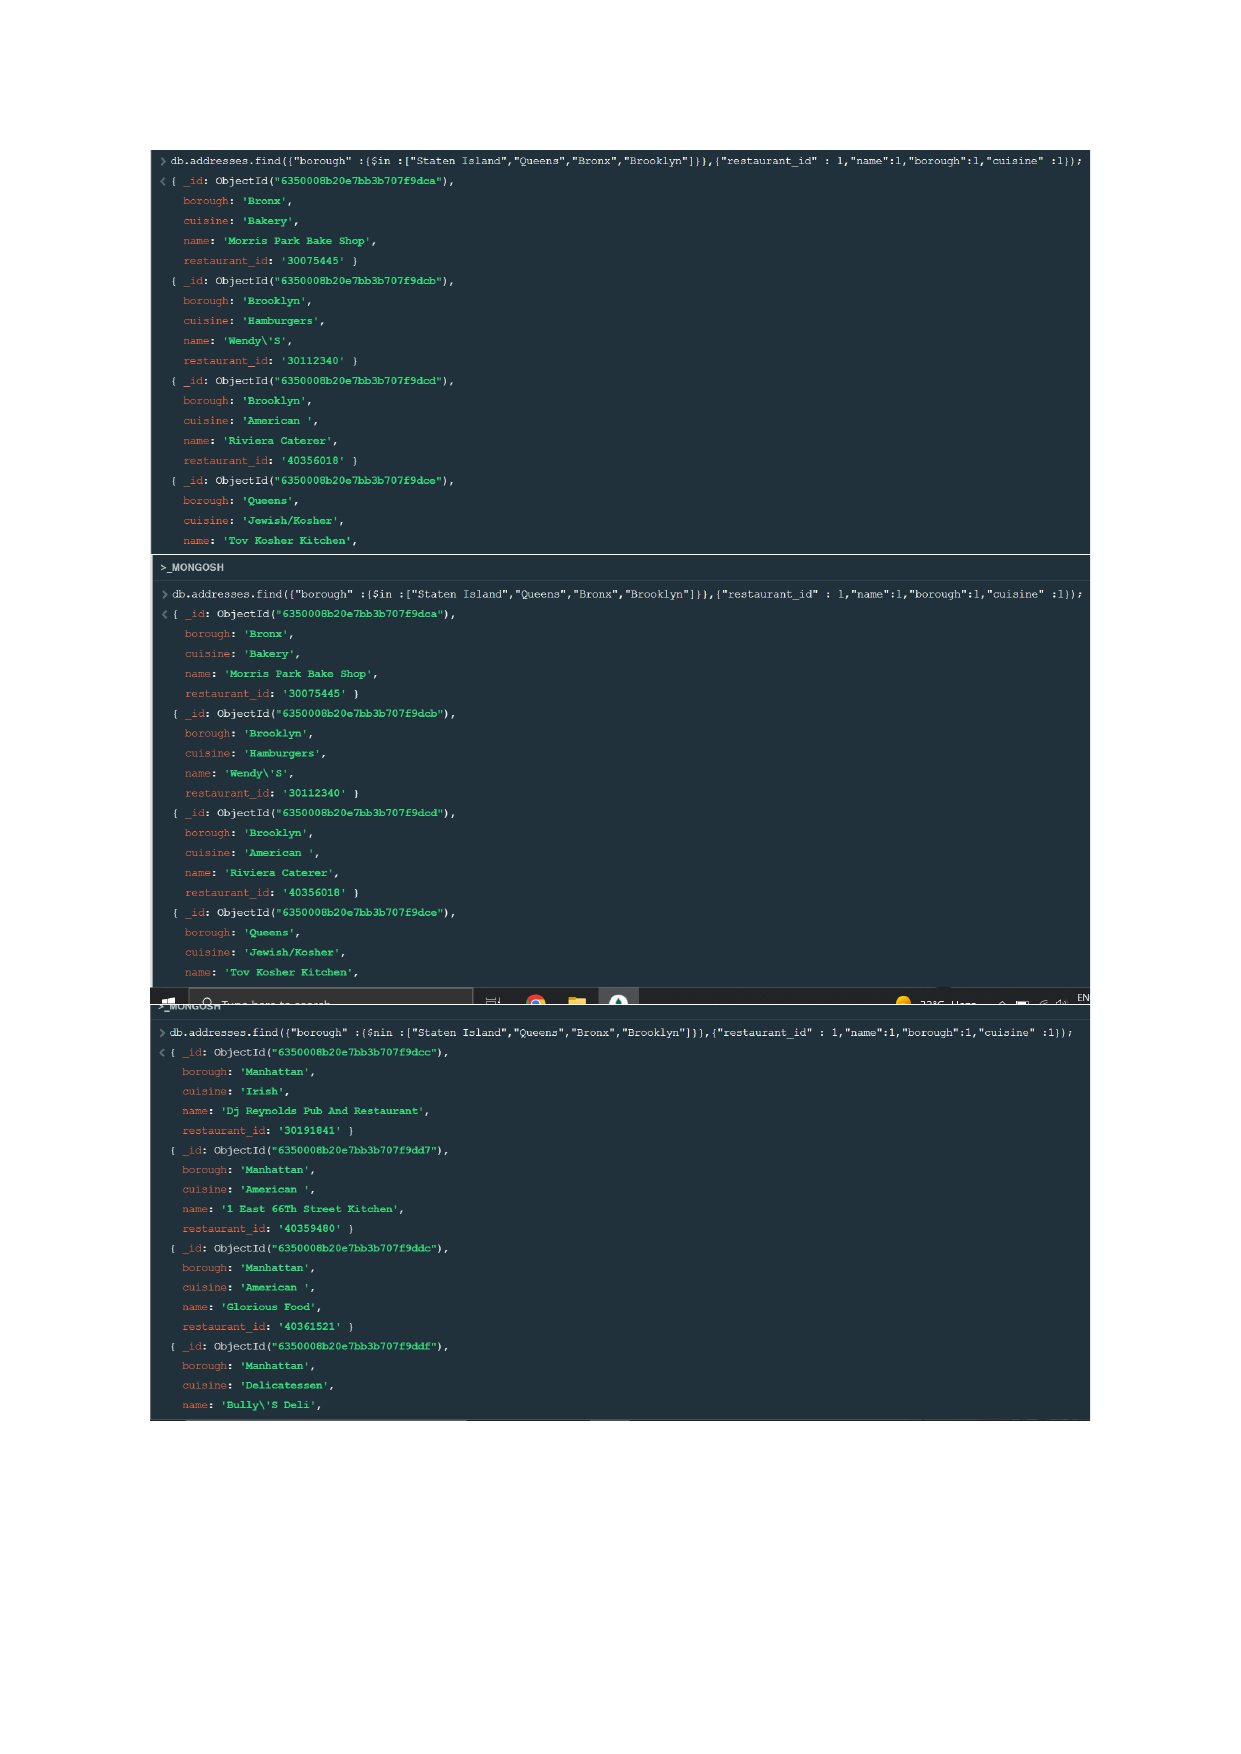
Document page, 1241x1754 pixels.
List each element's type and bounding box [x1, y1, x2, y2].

picture [150, 1005, 1091, 1421]
picture [150, 555, 1091, 1004]
picture [150, 150, 1091, 554]
